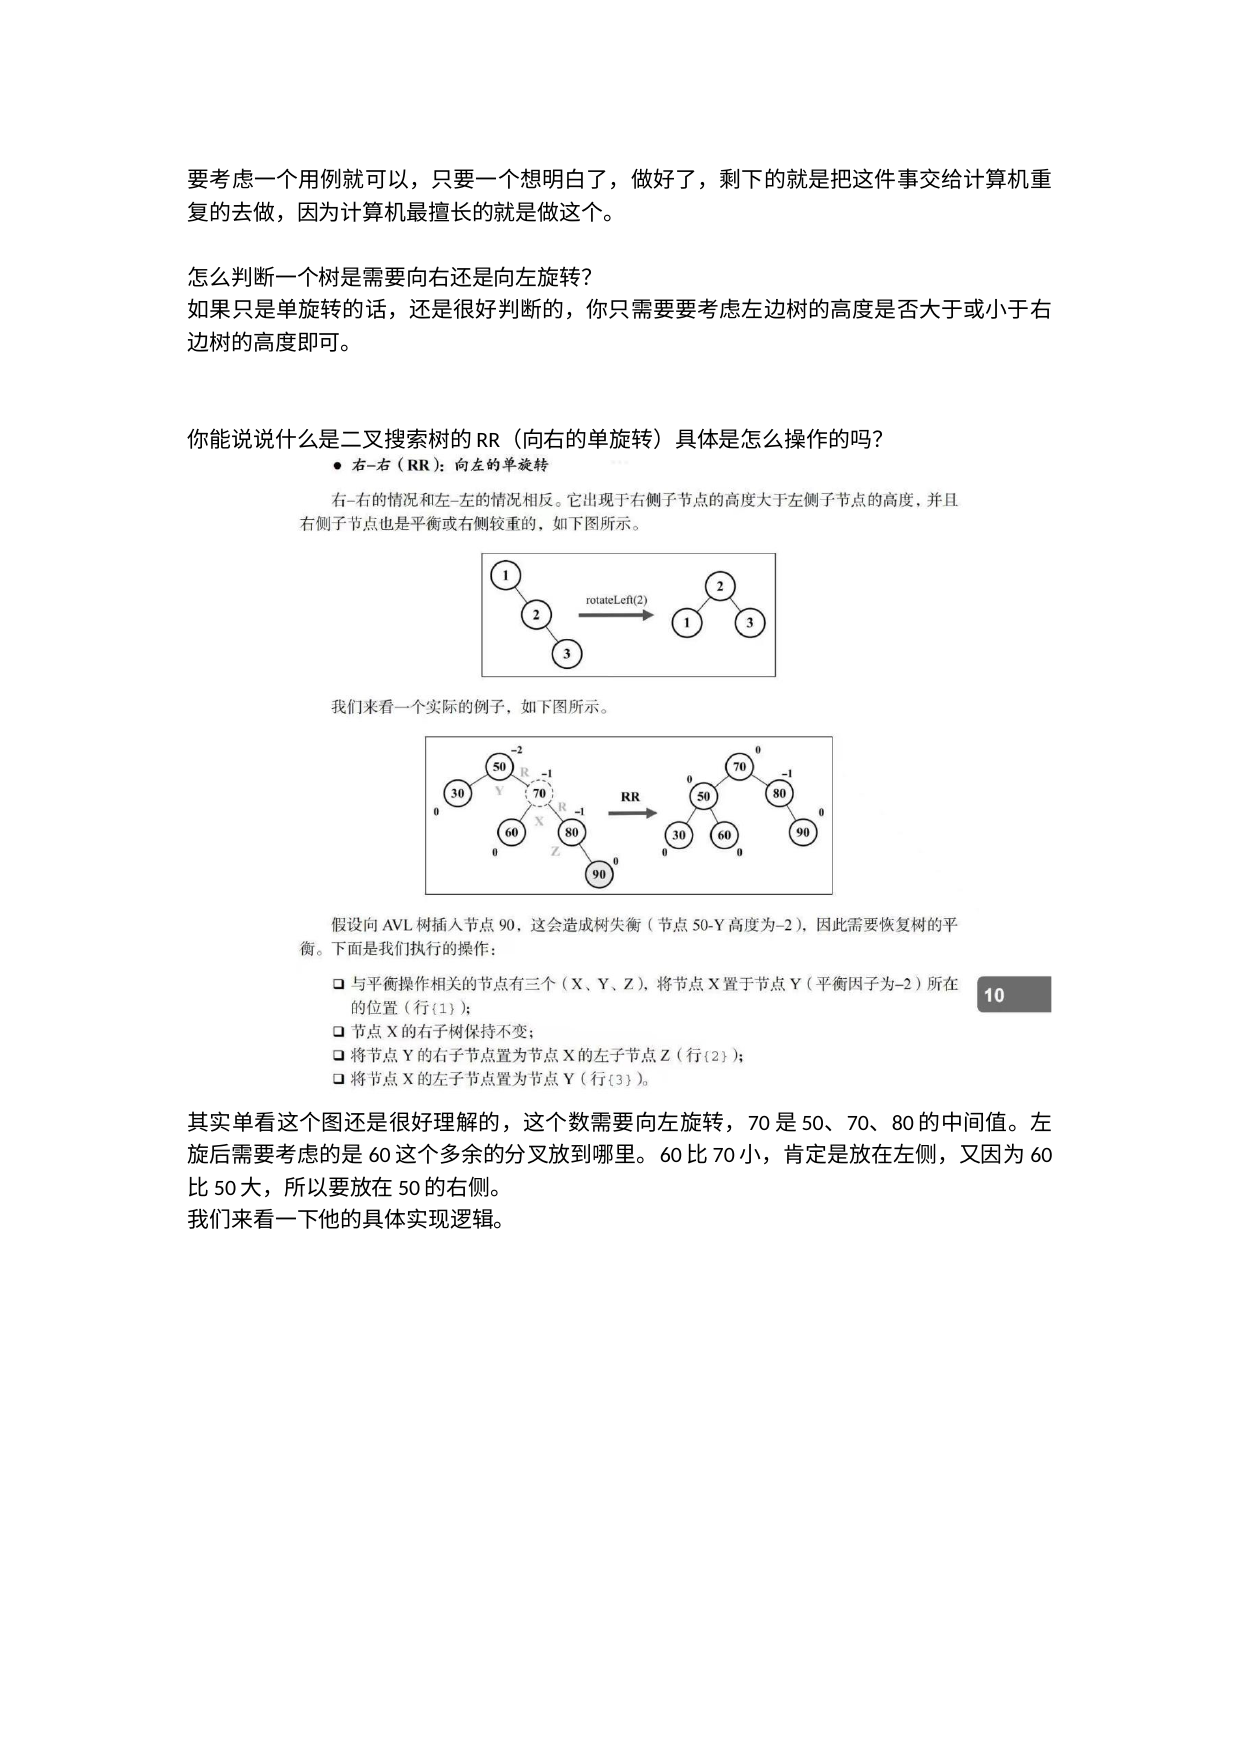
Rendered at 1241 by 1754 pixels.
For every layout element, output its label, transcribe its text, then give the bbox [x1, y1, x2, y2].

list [187, 162, 1053, 227]
text 其实单看这个图还是很好理解的，这个数需要向左旋转，70是50、70、80的中间值。左旋后需要考虑的是60这个多余的分叉放到哪里。60比70小，肯定是放在左侧，又因为60比50大，所以要放在50的右侧。 [187, 1104, 1053, 1202]
list 如果只是单旋转的话，还是很好判断的，你只需要要考虑左边树的高度是否大于或小于右边树的高度即可。 [187, 292, 1053, 357]
text 你能说说什么是二叉搜索树的RR（向右的单旋转）具体是怎么操作的吗？ [187, 422, 1053, 454]
picture [187, 454, 1052, 1103]
text 我们来看一下他的具体实现逻辑。 [187, 1202, 1053, 1234]
list 怎么判断一个树是需要向右还是向左旋转？ [187, 259, 1053, 292]
